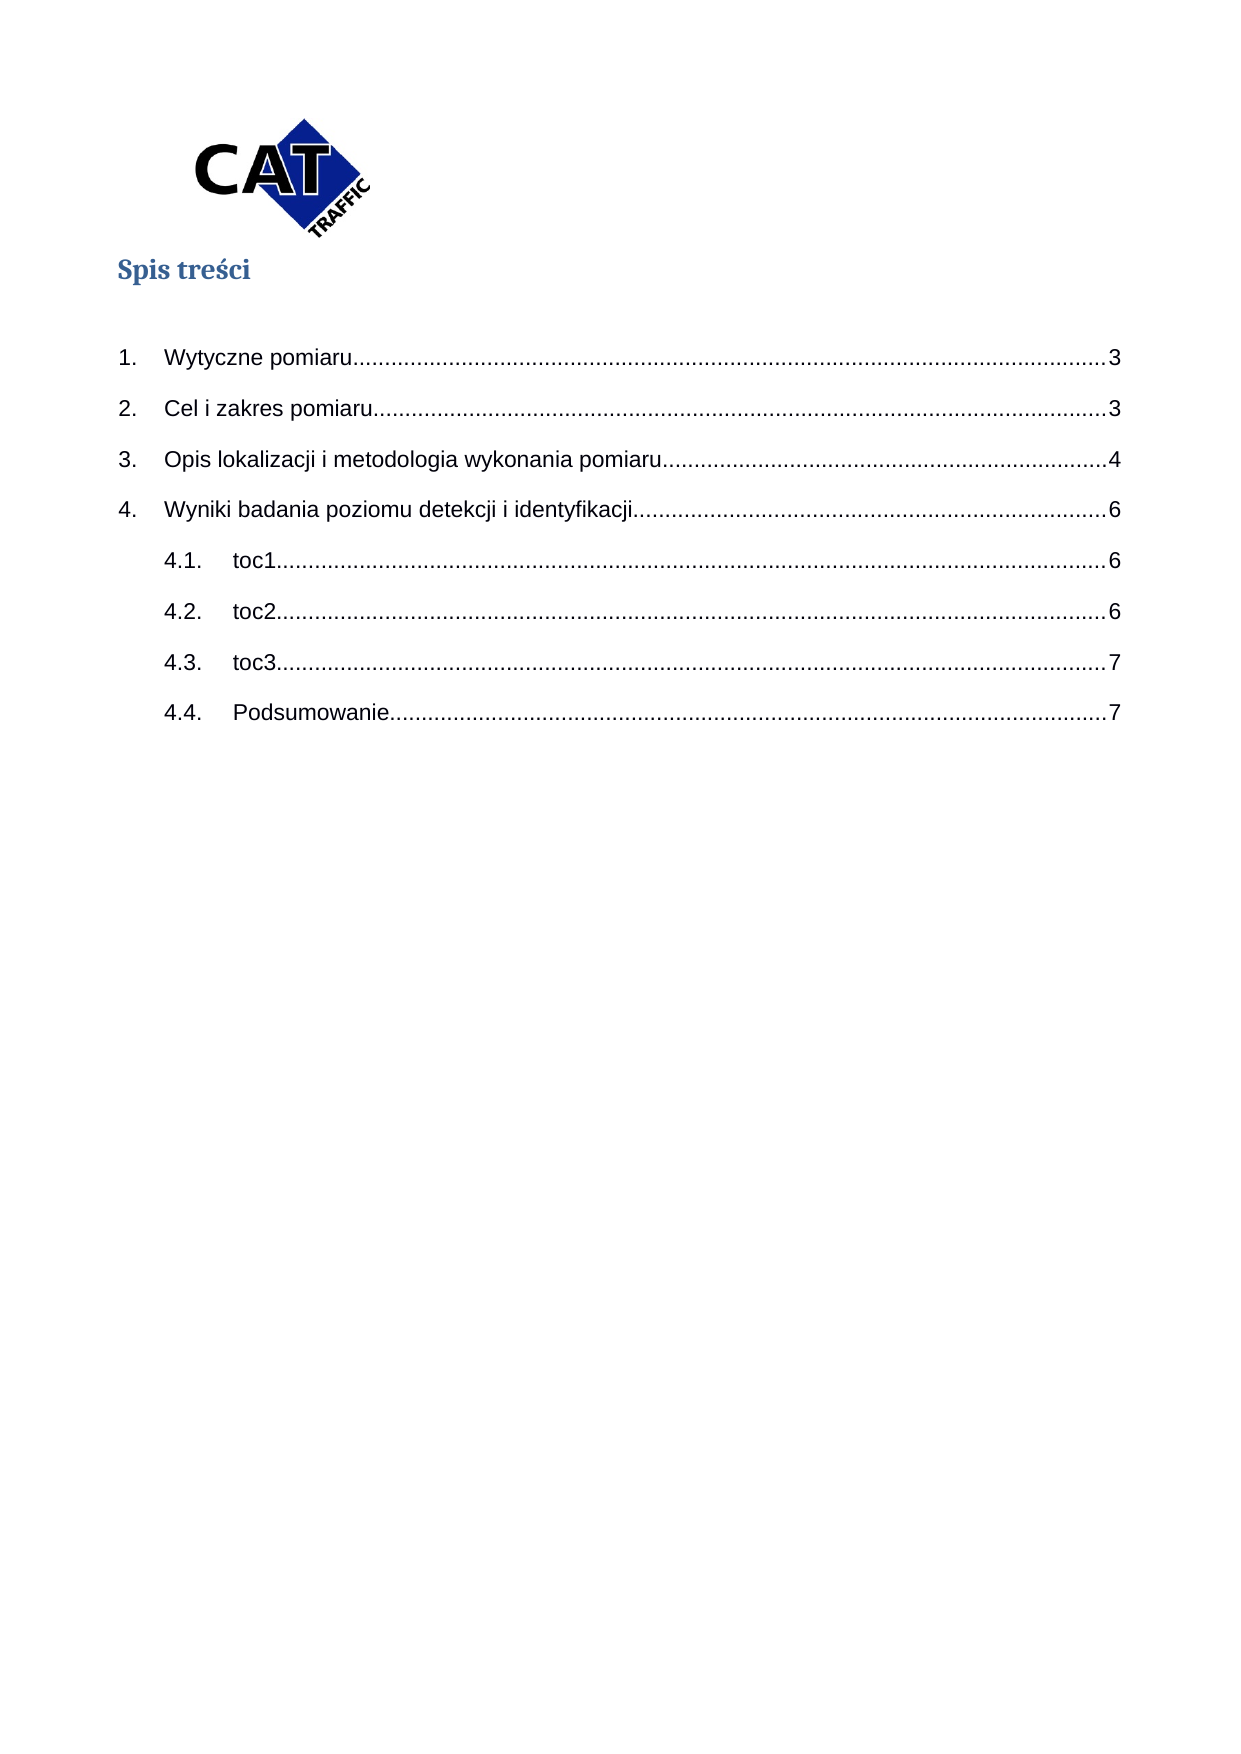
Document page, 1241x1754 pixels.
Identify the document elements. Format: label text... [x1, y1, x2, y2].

subtitle Spis treści [118, 253, 1122, 287]
picture [191, 118, 370, 240]
